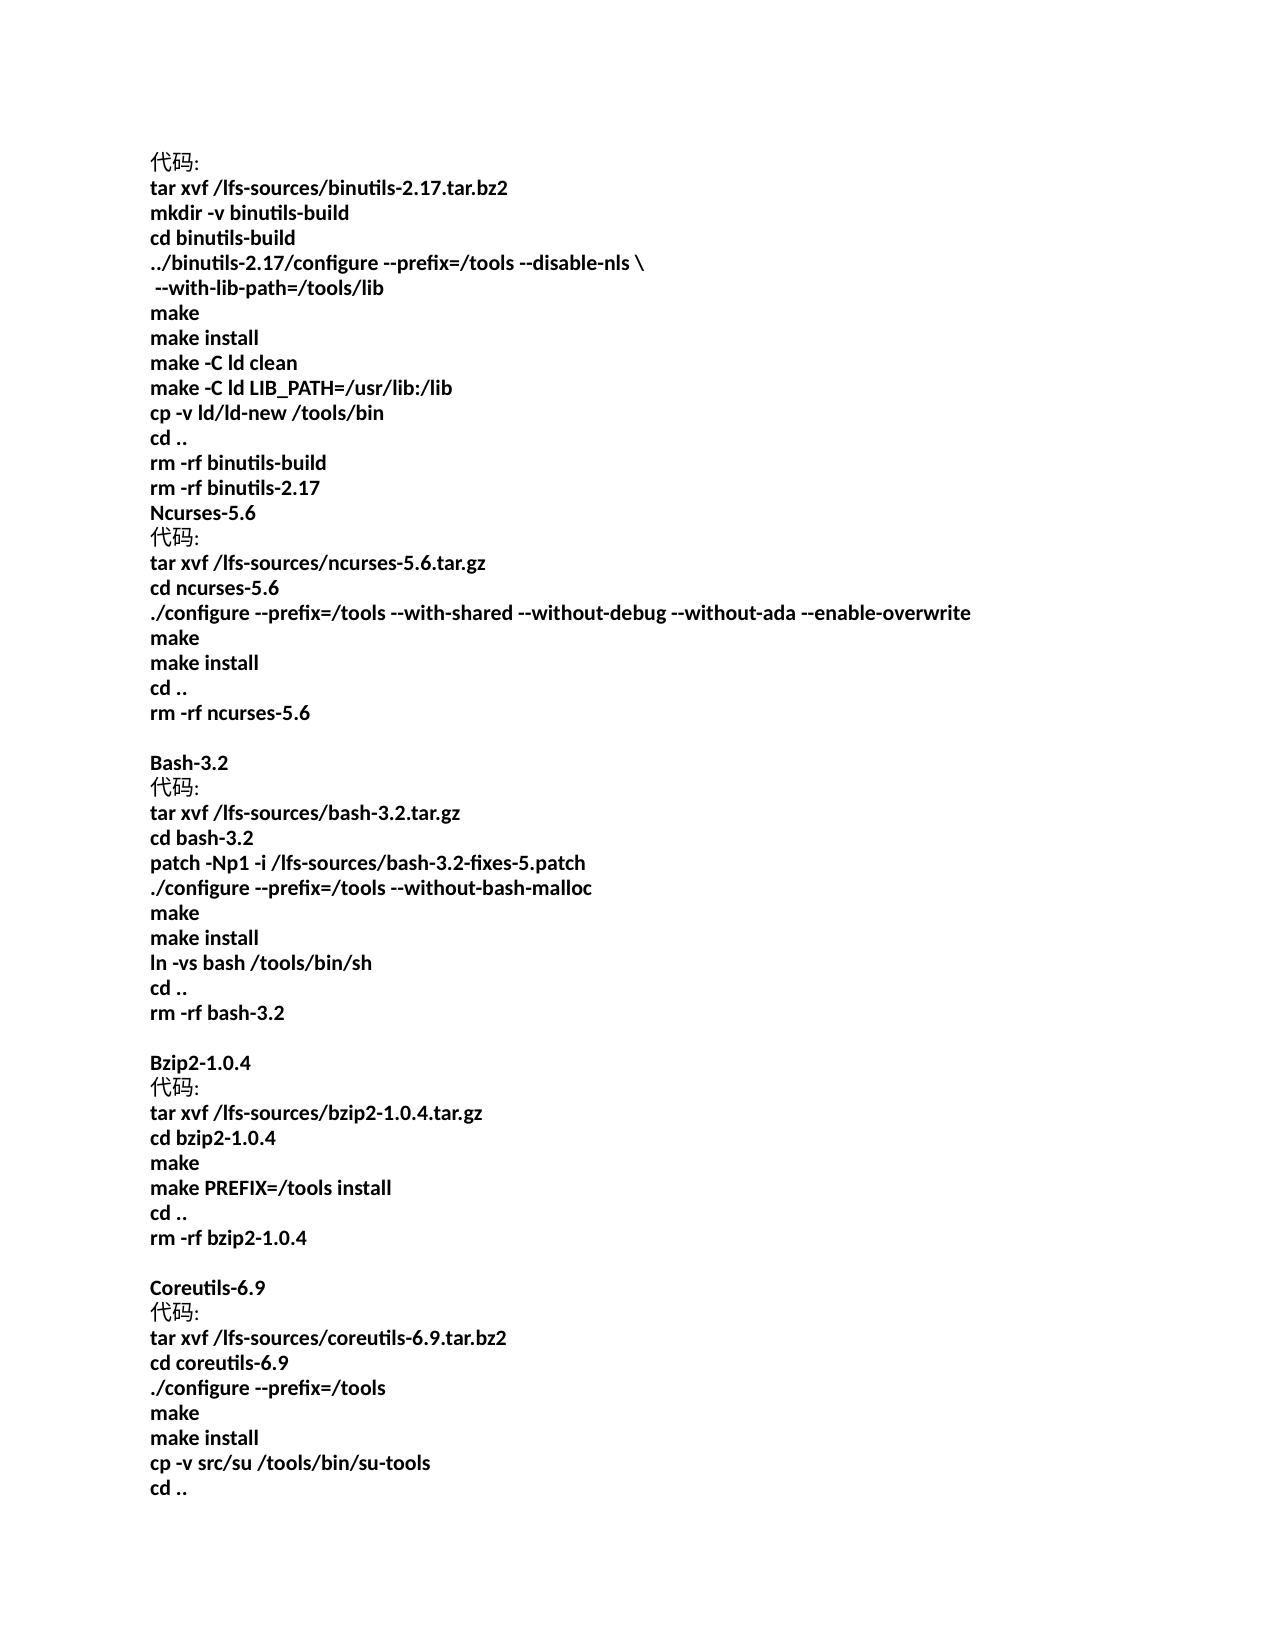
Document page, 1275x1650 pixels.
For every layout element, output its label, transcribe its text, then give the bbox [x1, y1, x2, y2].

text cd bash-3.2 [150, 825, 1125, 850]
text make [150, 300, 1125, 325]
text 代码: [150, 525, 1125, 550]
text Bzip2-1.0.4 [150, 1025, 1125, 1075]
text cd .. [150, 1475, 1125, 1500]
text cd coreutils-6.9 [150, 1350, 1125, 1375]
text cd binutils-build [150, 225, 1125, 250]
text 代码: [150, 775, 1125, 800]
text rm -rf binutils-2.17 [150, 475, 1125, 500]
text tar xvf /lfs-sources/bzip2-1.0.4.tar.gz [150, 1100, 1125, 1125]
text cd ncurses-5.6 [150, 575, 1125, 600]
text rm -rf bzip2-1.0.4 [150, 1225, 1125, 1250]
text patch -Np1 -i /lfs-sources/bash-3.2-fixes-5.patch [150, 850, 1125, 875]
text cd .. [150, 1200, 1125, 1225]
text 代码: [150, 1075, 1125, 1100]
text rm -rf binutils-build [150, 450, 1125, 475]
text tar xvf /lfs-sources/ncurses-5.6.tar.gz [150, 550, 1125, 575]
text cd .. [150, 425, 1125, 450]
text tar xvf /lfs-sources/coreutils-6.9.tar.bz2 [150, 1325, 1125, 1350]
text ../binutils-2.17/configure --prefix=/tools --disable-nls \ [150, 250, 1125, 275]
text ln -vs bash /tools/bin/sh [150, 950, 1125, 975]
text Coreutils-6.9 [150, 1250, 1125, 1300]
text make PREFIX=/tools install [150, 1175, 1125, 1200]
text 代码: [150, 150, 1125, 175]
text make install [150, 650, 1125, 675]
text Bash-3.2 [150, 725, 1125, 775]
text --with-lib-path=/tools/lib [150, 275, 1125, 300]
text ./configure --prefix=/tools --without-bash-malloc [150, 875, 1125, 900]
text cd bzip2-1.0.4 [150, 1125, 1125, 1150]
text cp -v ld/ld-new /tools/bin [150, 400, 1125, 425]
text ./configure --prefix=/tools --with-shared --without-debug --without-ada --enable-overwrite [150, 600, 1125, 625]
text make [150, 625, 1125, 650]
text mkdir -v binutils-build [150, 200, 1125, 225]
text rm -rf ncurses-5.6 [150, 700, 1125, 725]
text tar xvf /lfs-sources/bash-3.2.tar.gz [150, 800, 1125, 825]
text cd .. [150, 675, 1125, 700]
text make install [150, 1425, 1125, 1450]
text tar xvf /lfs-sources/binutils-2.17.tar.bz2 [150, 175, 1125, 200]
text cp -v src/su /tools/bin/su-tools [150, 1450, 1125, 1475]
text make install [150, 925, 1125, 950]
text rm -rf bash-3.2 [150, 1000, 1125, 1025]
text make -C ld clean [150, 350, 1125, 375]
text Ncurses-5.6 [150, 500, 1125, 525]
text 代码: [150, 1300, 1125, 1325]
text cd .. [150, 975, 1125, 1000]
text make [150, 1150, 1125, 1175]
text make [150, 900, 1125, 925]
text make [150, 1400, 1125, 1425]
text ./configure --prefix=/tools [150, 1375, 1125, 1400]
text make -C ld LIB_PATH=/usr/lib:/lib [150, 375, 1125, 400]
text make install [150, 325, 1125, 350]
